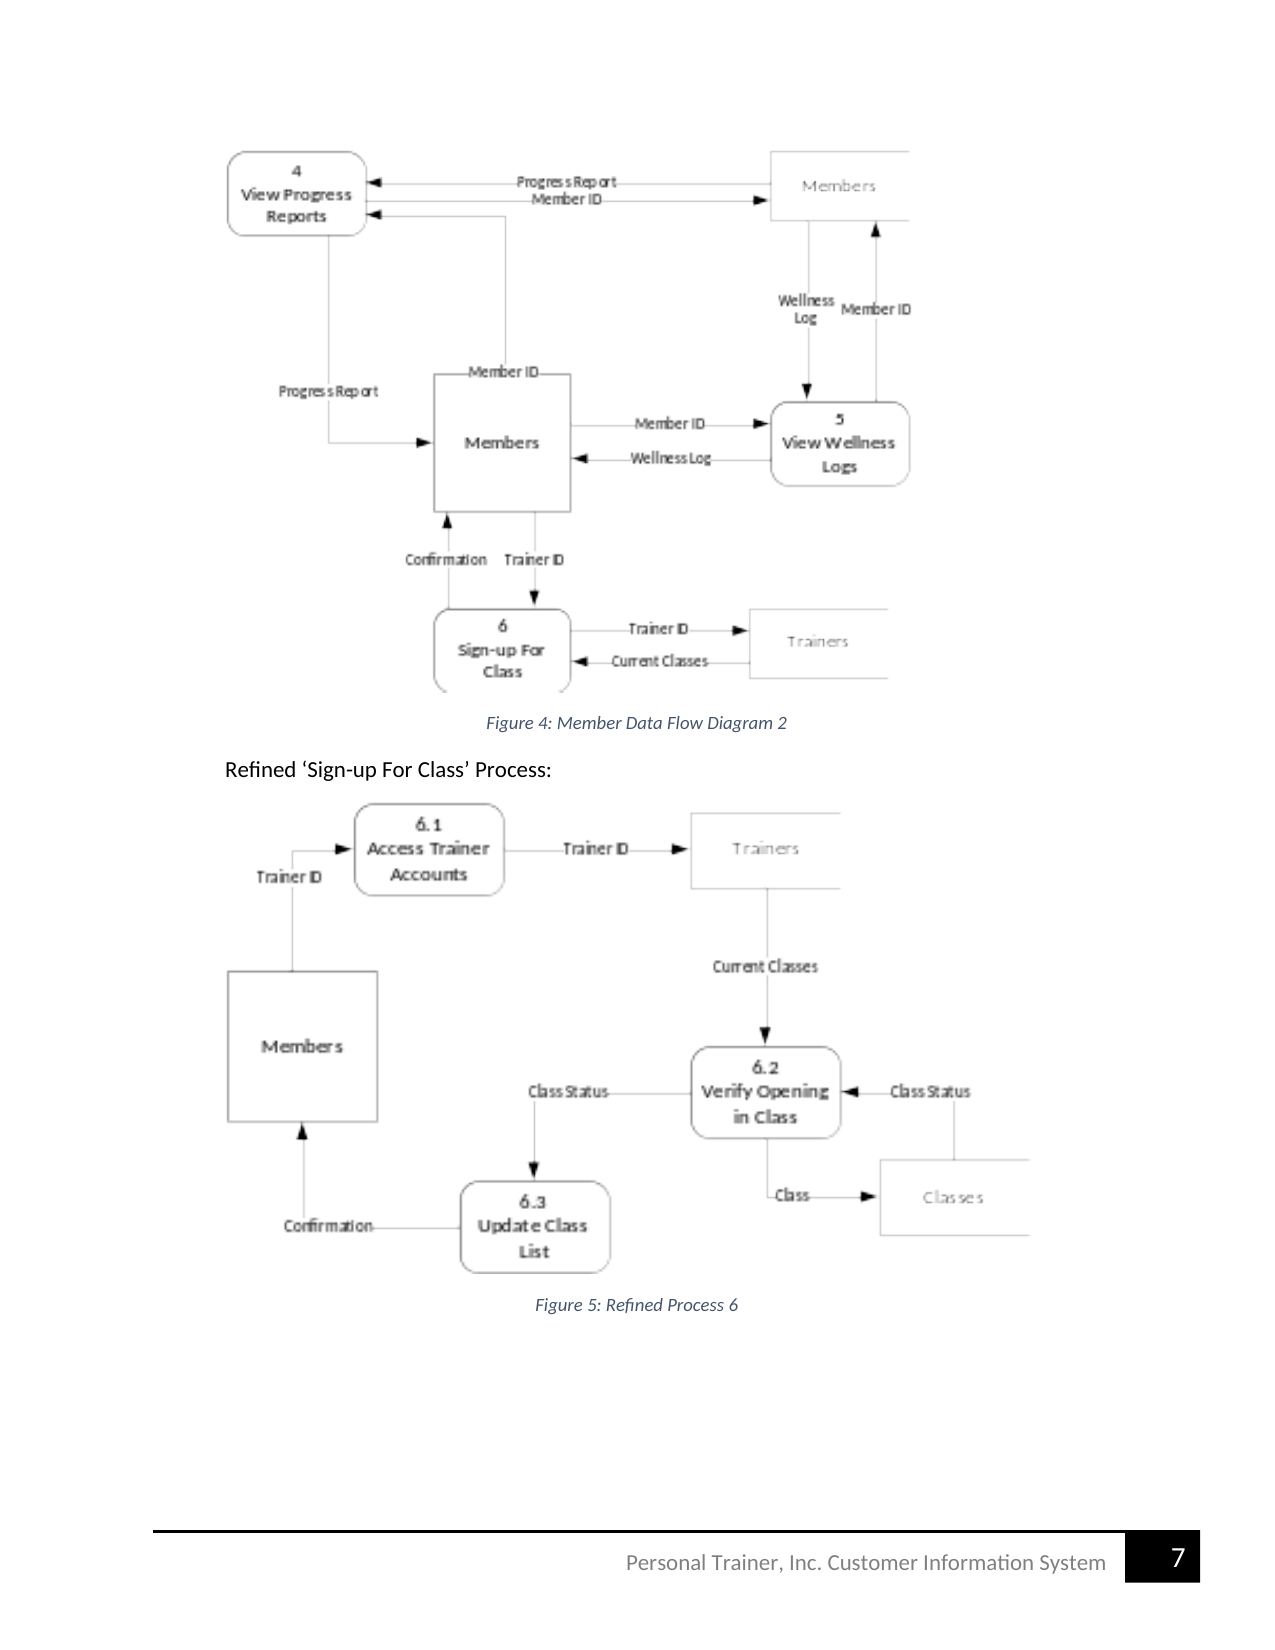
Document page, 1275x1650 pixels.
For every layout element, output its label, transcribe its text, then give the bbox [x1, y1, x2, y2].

text Refined ‘Sign-up For Class’ Process: [225, 755, 1125, 783]
